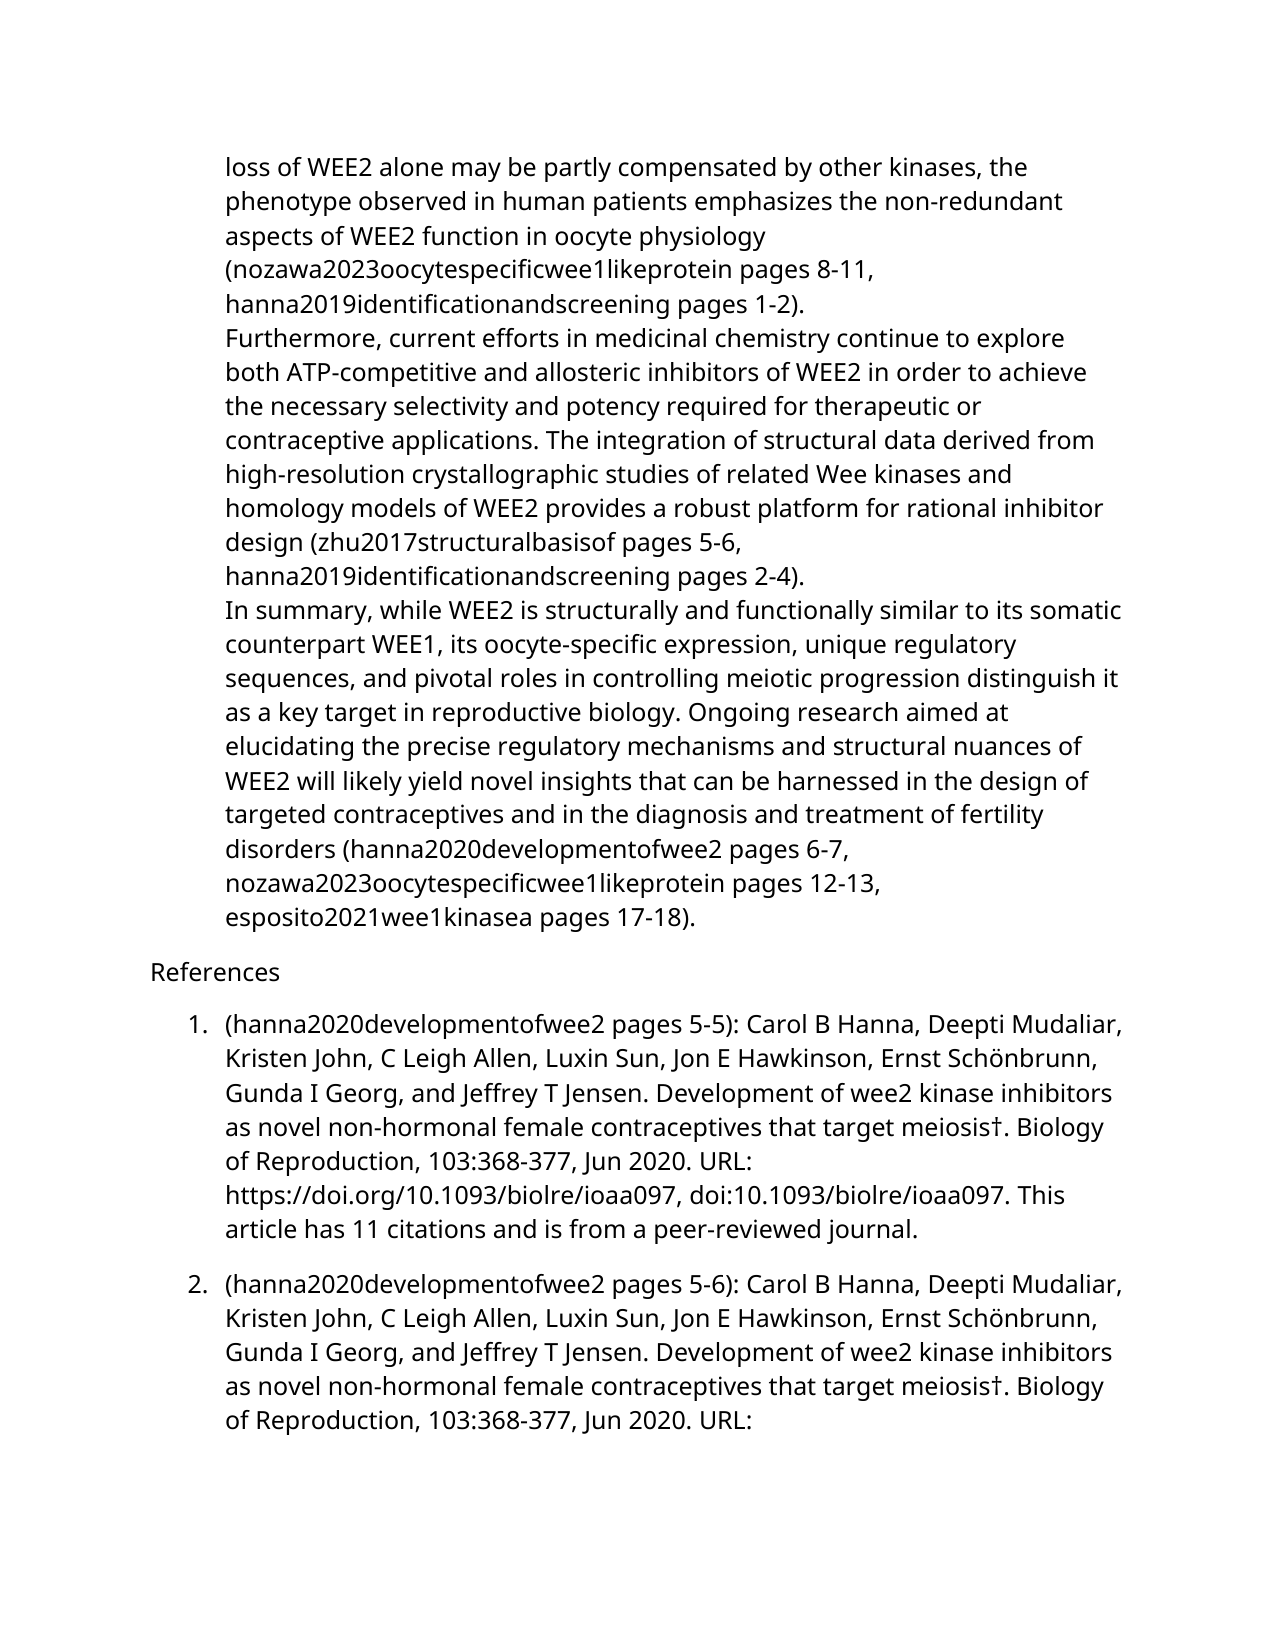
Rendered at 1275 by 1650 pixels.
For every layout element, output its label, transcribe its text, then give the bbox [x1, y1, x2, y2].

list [187, 1266, 1125, 1437]
text References [150, 954, 1125, 988]
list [187, 150, 1125, 933]
list (hanna2020developmentofwee2 pages 5-5): Carol B Hanna, Deepti Mudaliar, Kristen John, C Leigh Allen, Luxin Sun, Jon E Hawkinson, Ernst Schönbrunn, Gunda I Georg, and Jeffrey T Jensen. Development of wee2 kinase inhibitors as novel non-hormonal female contraceptives that target meiosis†. Biology of Reproduction, 103:368-377, Jun 2020. URL: https://doi.org/10.1093/biolre/ioaa097, doi:10.1093/biolre/ioaa097. This article has 11 citations and is from a peer-reviewed journal. [187, 1007, 1125, 1246]
